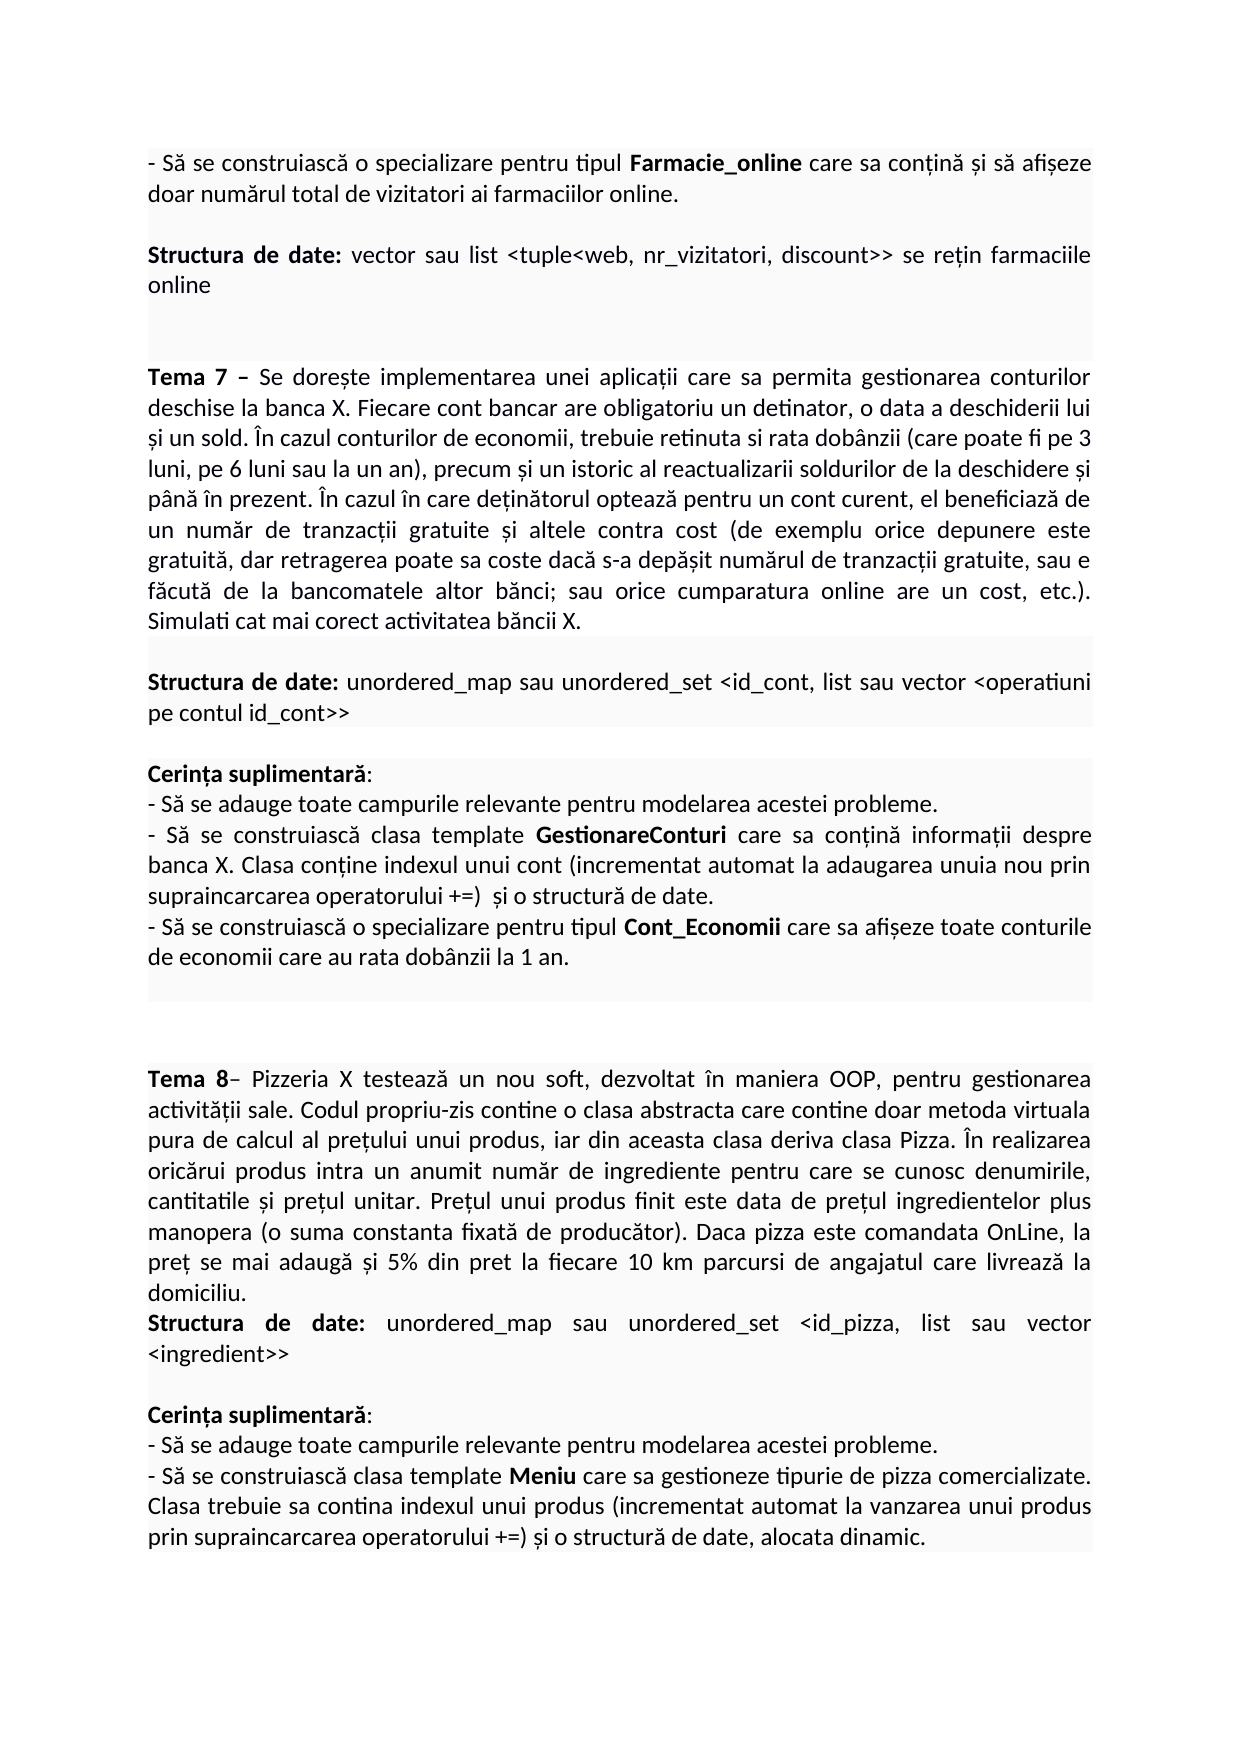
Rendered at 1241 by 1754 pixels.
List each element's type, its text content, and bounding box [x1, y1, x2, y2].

text - Să se construiască clasa template GestionareConturi care sa conțină informații despre banca X. Clasa conține indexul unui cont (incrementat automat la adaugarea unuia nou prin supraincarcarea operatorului +=) și o structură de date. [148, 819, 1093, 911]
text Structura de date: unordered_map sau unordered_set <id_cont, list sau vector <operatiuni pe contul id_cont>> [148, 666, 1093, 727]
text - Să se construiască o specializare pentru tipul Cont_Economii care sa afișeze toate conturile de economii care au rata dobânzii la 1 an. [148, 911, 1093, 972]
text - Să se adauge toate campurile relevante pentru modelarea acestei probleme. [148, 1429, 1093, 1460]
text Cerința suplimentară: [148, 758, 1093, 788]
text - Să se construiască clasa template Meniu care sa gestioneze tipurie de pizza comercializate. Clasa trebuie sa contina indexul unui produs (incrementat automat la vanzarea unui produs prin supraincarcarea operatorului +=) și o structură de date, alocata dinamic. [148, 1460, 1093, 1552]
text Tema 7 – Se dorește implementarea unei aplicații care sa permita gestionarea conturilor deschise la banca X. Fiecare cont bancar are obligatoriu un detinator, o data a deschiderii lui și un sold. În cazul conturilor de economii, trebuie retinuta si rata dobânzii (care poate fi pe 3 luni, pe 6 luni sau la un an), precum și un istoric al reactualizarii soldurilor de la deschidere și până în prezent. În cazul în care deținătorul optează pentru un cont curent, el beneficiază de un număr de tranzacții gratuite și altele contra cost (de exemplu orice depunere este gratuită, dar retragerea poate sa coste dacă s-a depășit numărul de tranzacții gratuite, sau e făcută de la bancomatele altor bănci; sau orice cumparatura online are un cost, etc.). Simulati cat mai corect activitatea băncii X. [148, 361, 1093, 636]
text Structura de date: vector sau list <tuple<web, nr_vizitatori, discount>> se rețin farmaciile online [148, 239, 1093, 300]
text - Să se adauge toate campurile relevante pentru modelarea acestei probleme. [148, 788, 1093, 819]
text - Să se construiască o specializare pentru tipul Farmacie_online care sa conțină și să afișeze doar numărul total de vizitatori ai farmaciilor online. [148, 148, 1093, 209]
text Structura de date: unordered_map sau unordered_set <id_pizza, list sau vector <ingredient>> [148, 1307, 1093, 1368]
text Tema 8– Pizzeria X testează un nou soft, dezvoltat în maniera OOP, pentru gestionarea activității sale. Codul propriu-zis contine o clasa abstracta care contine doar metoda virtuala pura de calcul al prețului unui produs, iar din aceasta clasa deriva clasa Pizza. În realizarea oricărui produs intra un anumit număr de ingrediente pentru care se cunosc denumirile, cantitatile și prețul unitar. Prețul unui produs finit este data de prețul ingredientelor plus manopera (o suma constanta fixată de producător). Daca pizza este comandata OnLine, la preț se mai adaugă și 5% din pret la fiecare 10 km parcursi de angajatul care livrează la domiciliu. [148, 1063, 1093, 1307]
text Cerința suplimentară: [148, 1399, 1093, 1429]
